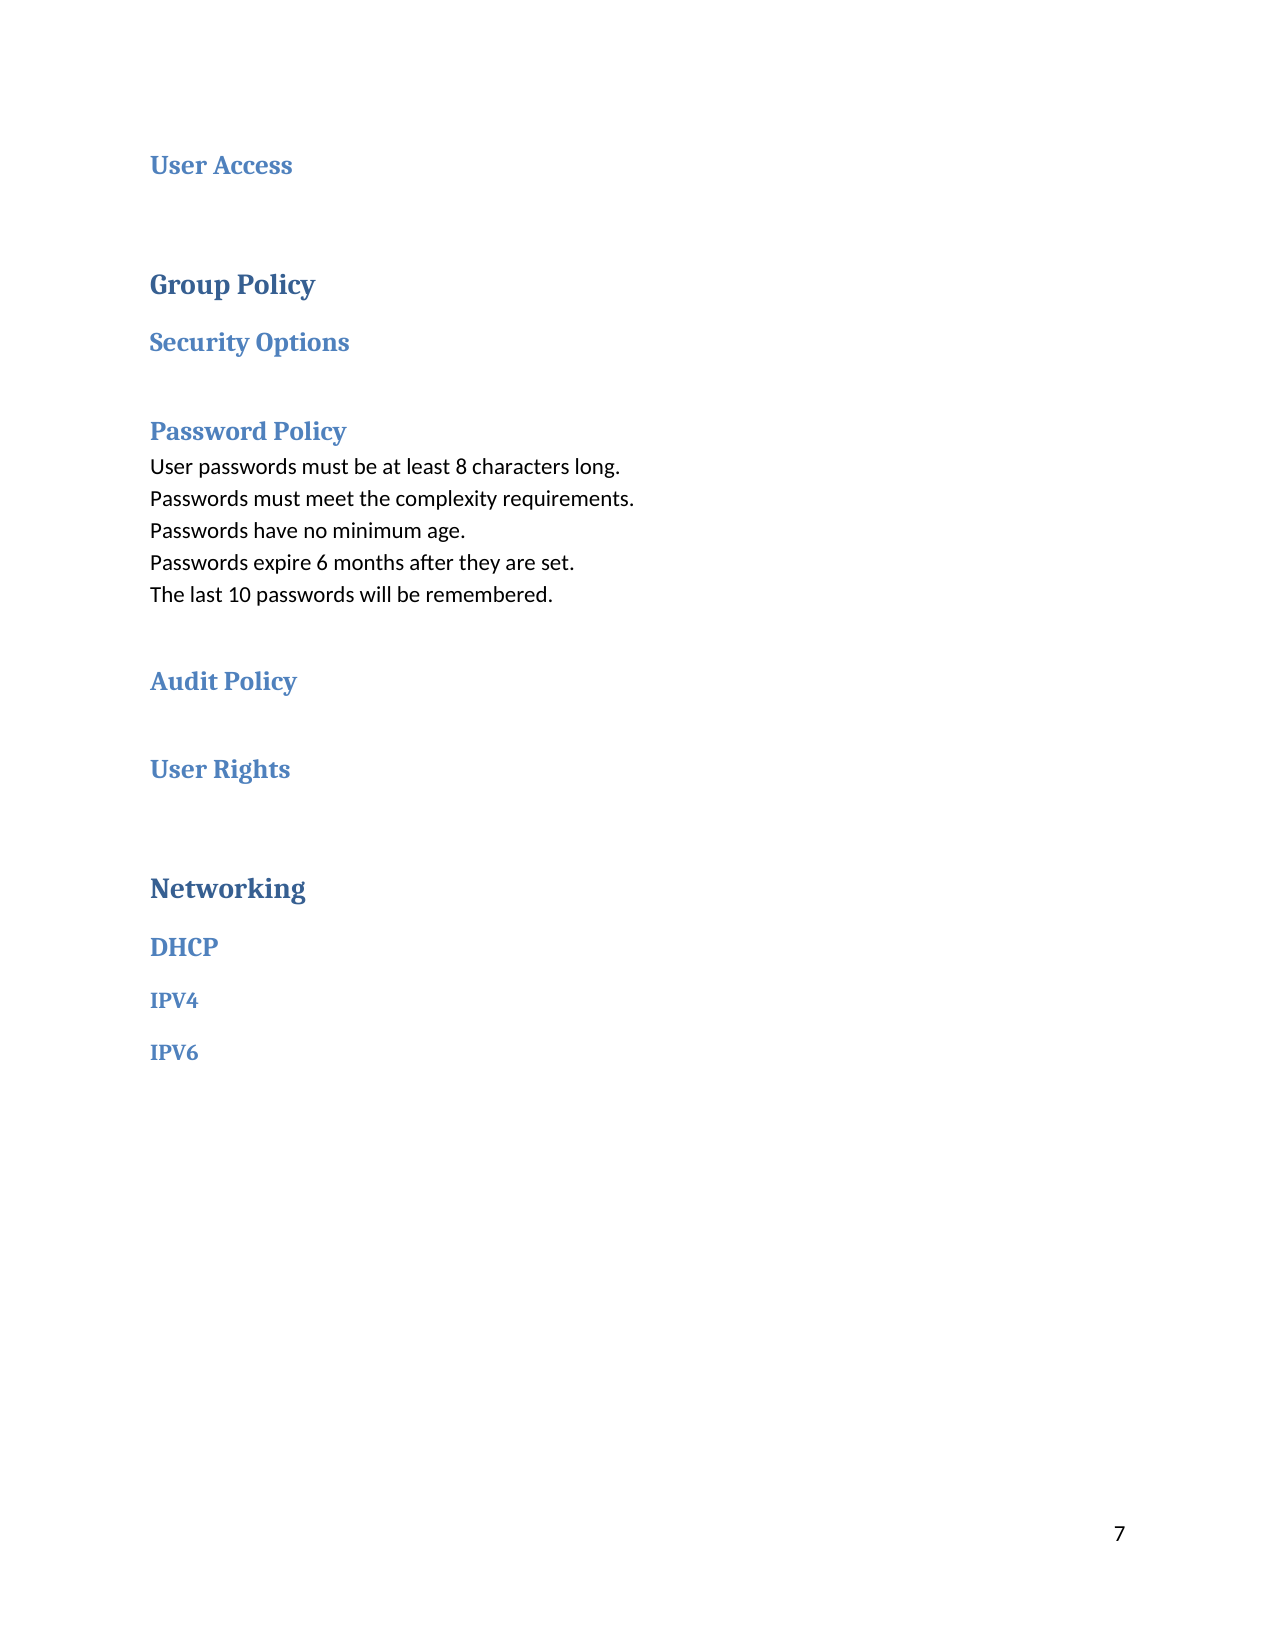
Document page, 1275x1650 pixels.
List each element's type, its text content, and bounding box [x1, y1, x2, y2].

subtitle DHCP [150, 932, 1125, 963]
subtitle IPV6 [150, 1039, 1125, 1066]
subtitle Security Options [150, 327, 1125, 358]
subtitle Password Policy [150, 416, 1125, 447]
subtitle Group Policy [150, 268, 1125, 301]
subtitle User Access [150, 150, 1125, 181]
subtitle User Rights [150, 754, 1125, 786]
subtitle Networking [150, 872, 1125, 906]
subtitle Audit Policy [150, 666, 1125, 697]
subtitle IPV4 [150, 988, 1125, 1015]
text User passwords must be at least 8 characters long. Passwords must meet the complexity requirements. Passwords have no minimum age. Passwords expire 6 months after they are set. The last 10 passwords will be remembered. [150, 452, 1125, 641]
